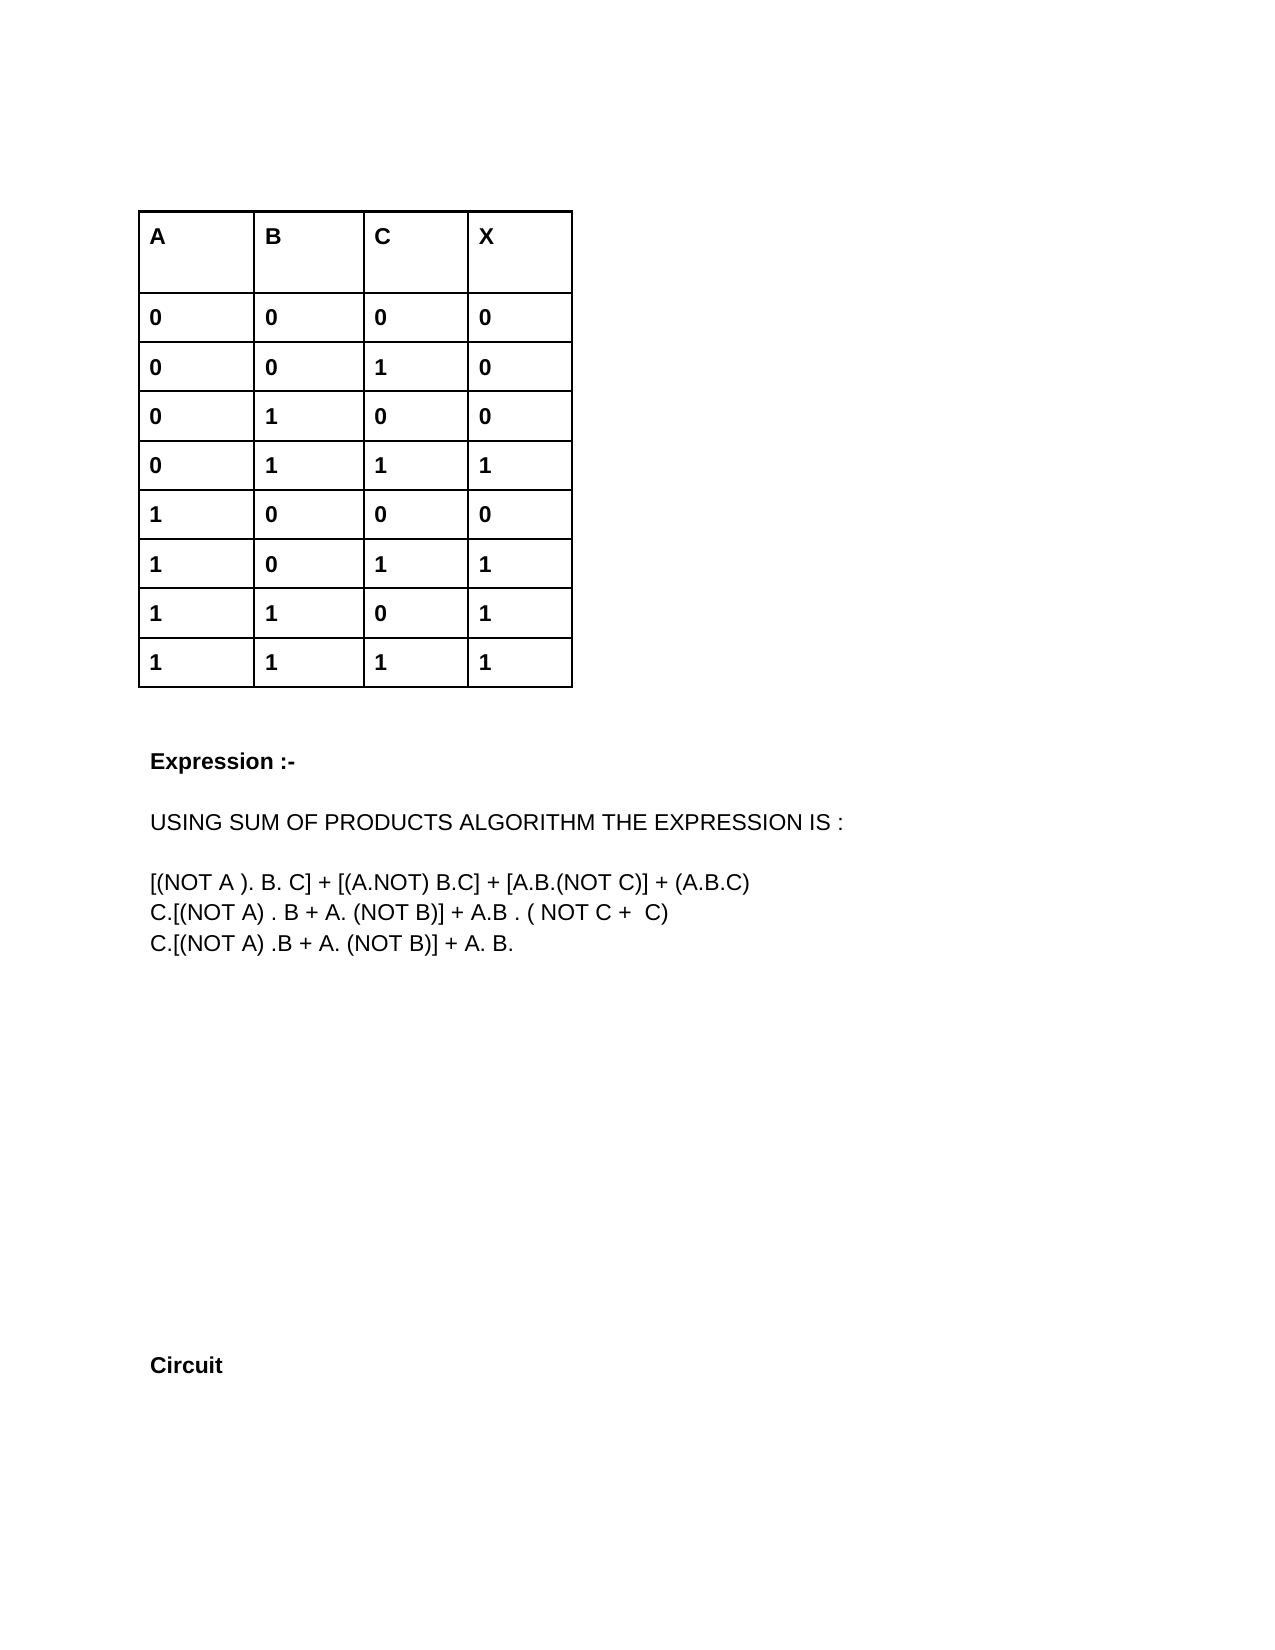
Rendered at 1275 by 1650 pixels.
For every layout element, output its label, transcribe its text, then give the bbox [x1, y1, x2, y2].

table_cell 1 [140, 491, 253, 538]
text C.[(NOT A) . B + A. (NOT B)] + A.B . ( NOT C + C) [150, 899, 1125, 926]
table_header B [255, 213, 363, 292]
text USING SUM OF PRODUCTS ALGORITHM THE EXPRESSION IS : [150, 809, 1125, 835]
table_header A [140, 213, 253, 292]
table_cell 1 [255, 639, 363, 686]
table_cell 0 [365, 491, 467, 538]
table_cell 1 [469, 589, 571, 637]
text Circuit [150, 1352, 1125, 1379]
table_cell 0 [365, 589, 467, 637]
text [(NOT A ). B. C] + [(A.NOT) B.C] + [A.B.(NOT C)] + (A.B.C) [150, 869, 1125, 896]
text C.[(NOT A) .B + A. (NOT B)] + A. B. [150, 929, 1125, 956]
table_cell 0 [365, 294, 467, 341]
table_cell 0 [469, 491, 571, 538]
table_cell 1 [469, 639, 571, 686]
table_cell 1 [365, 343, 467, 390]
table_cell 1 [469, 442, 571, 489]
table_header X [469, 213, 571, 292]
table_cell 1 [140, 540, 253, 587]
text Expression :- [150, 748, 1125, 775]
table_cell 0 [469, 343, 571, 390]
table_cell 0 [255, 294, 363, 341]
table_cell 0 [140, 294, 253, 341]
table_cell 0 [255, 343, 363, 390]
table_cell 0 [140, 343, 253, 390]
table_cell 1 [469, 540, 571, 587]
table_cell 0 [140, 392, 253, 439]
table_cell 0 [469, 294, 571, 341]
table_header C [365, 213, 467, 292]
table_cell 0 [255, 491, 363, 538]
table_cell 1 [365, 540, 467, 587]
table_cell 0 [255, 540, 363, 587]
table_cell 1 [365, 639, 467, 686]
table_cell 1 [365, 442, 467, 489]
table_cell 0 [140, 442, 253, 489]
table_cell 1 [255, 589, 363, 637]
table_cell 1 [255, 442, 363, 489]
table_cell 1 [140, 589, 253, 637]
table_cell 1 [255, 392, 363, 439]
table_cell 0 [365, 392, 467, 439]
table_cell 1 [140, 639, 253, 686]
table_cell 0 [469, 392, 571, 439]
